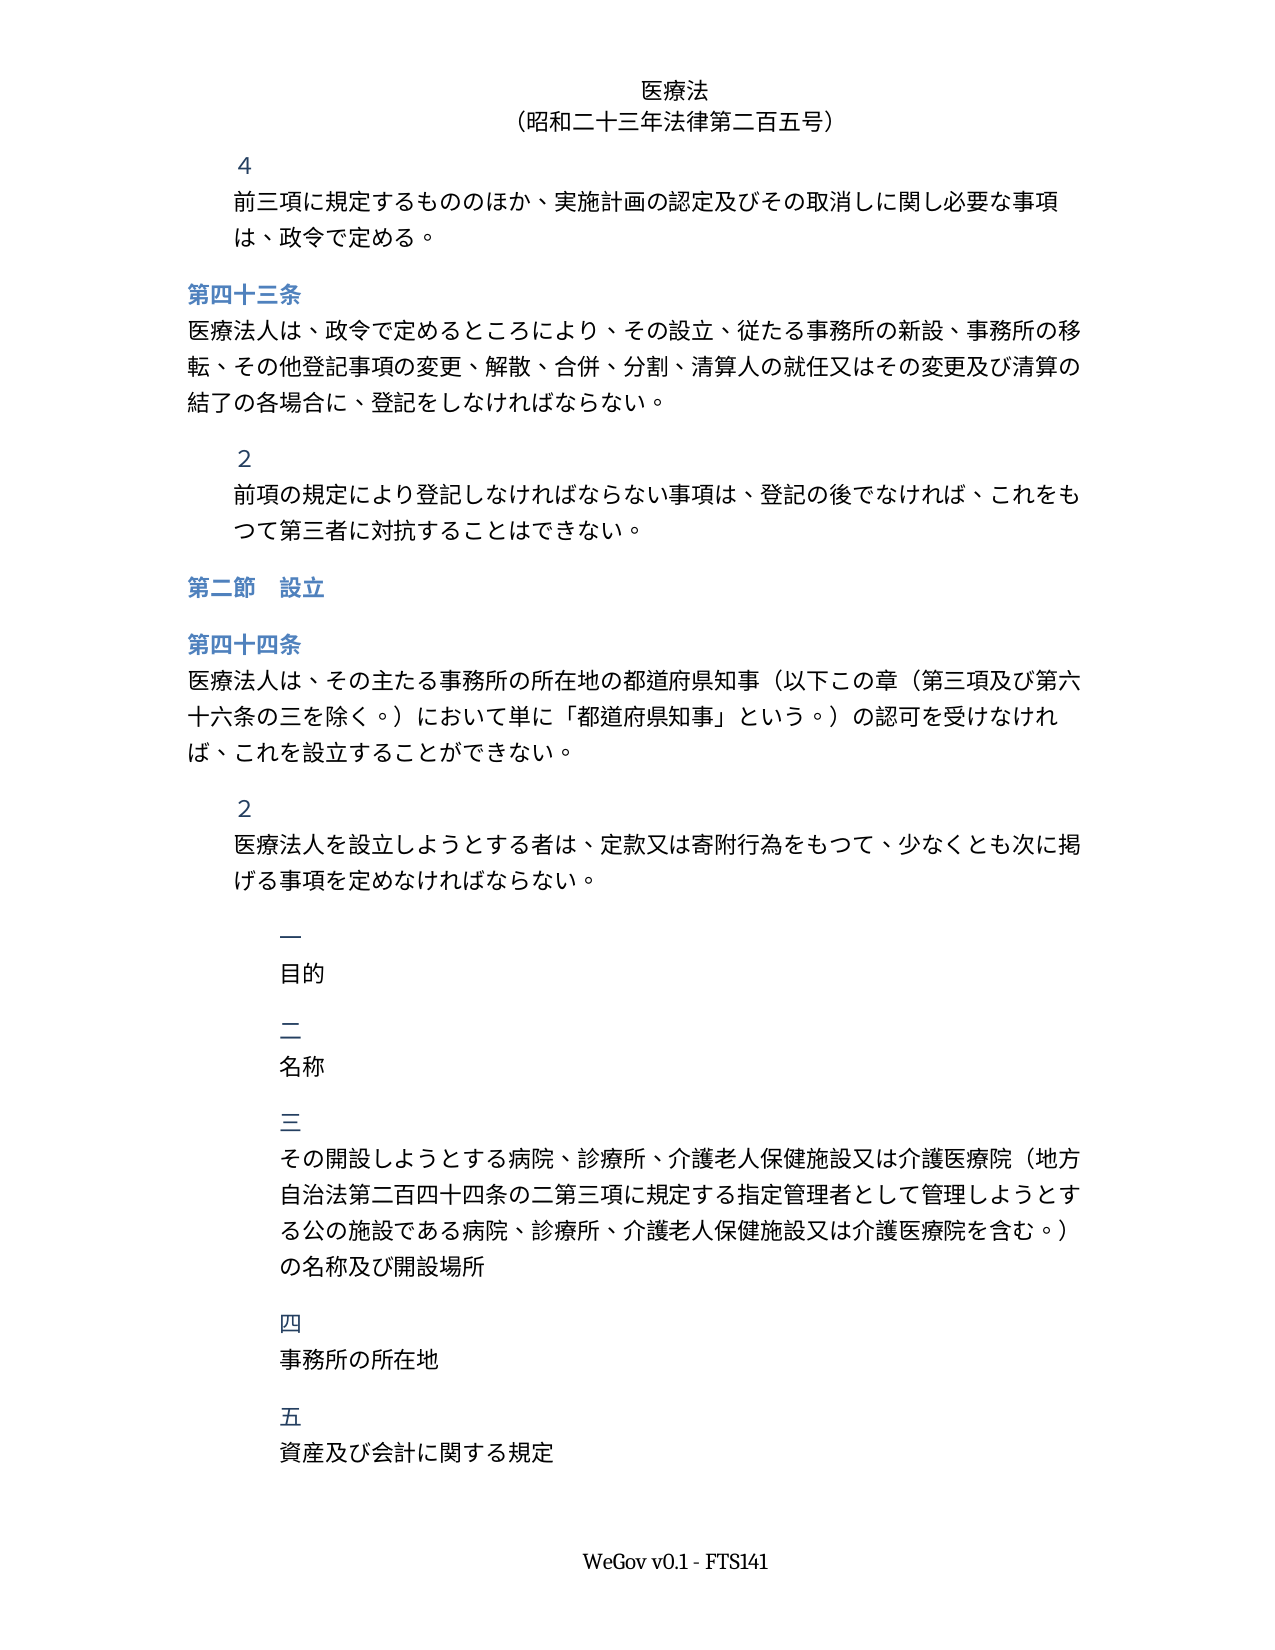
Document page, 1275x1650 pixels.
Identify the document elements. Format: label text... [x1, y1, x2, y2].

subtitle 二 [279, 1014, 1087, 1046]
subtitle 四 [279, 1308, 1087, 1339]
subtitle ４ [233, 150, 1087, 181]
subtitle 第二節 設立 [187, 572, 1087, 603]
subtitle ２ [233, 793, 1087, 824]
text 前三項に規定するもののほか、実施計画の認定及びその取消しに関し必要な事項は、政令で定める。 [233, 186, 1087, 253]
text 事務所の所在地 [279, 1344, 1087, 1375]
subtitle 第四十四条 [187, 629, 1087, 660]
text 医療法人は、その主たる事務所の所在地の都道府県知事（以下この章（第三項及び第六十六条の三を除く。）において単に「都道府県知事」という。）の認可を受けなければ、これを設立することができない。 [187, 664, 1087, 768]
text 医療法人を設立しようとする者は、定款又は寄附行為をもつて、少なくとも次に掲げる事項を定めなければならない。 [233, 829, 1087, 896]
text 資産及び会計に関する規定 [279, 1436, 1087, 1468]
text 医療法人は、政令で定めるところにより、その設立、従たる事務所の新設、事務所の移転、その他登記事項の変更、解散、合併、分割、清算人の就任又はその変更及び清算の結了の各場合に、登記をしなければならない。 [187, 314, 1087, 418]
text 名称 [279, 1051, 1087, 1082]
subtitle 一 [279, 922, 1087, 953]
subtitle ２ [233, 443, 1087, 474]
text 前項の規定により登記しなければならない事項は、登記の後でなければ、これをもつて第三者に対抗することはできない。 [233, 479, 1087, 546]
subtitle 三 [279, 1107, 1087, 1138]
text その開設しようとする病院、診療所、介護老人保健施設又は介護医療院（地方自治法第二百四十四条の二第三項に規定する指定管理者として管理しようとする公の施設である病院、診療所、介護老人保健施設又は介護医療院を含む。）の名称及び開設場所 [279, 1143, 1087, 1282]
text 目的 [279, 958, 1087, 989]
subtitle 五 [279, 1401, 1087, 1432]
subtitle 第四十三条 [187, 279, 1087, 310]
